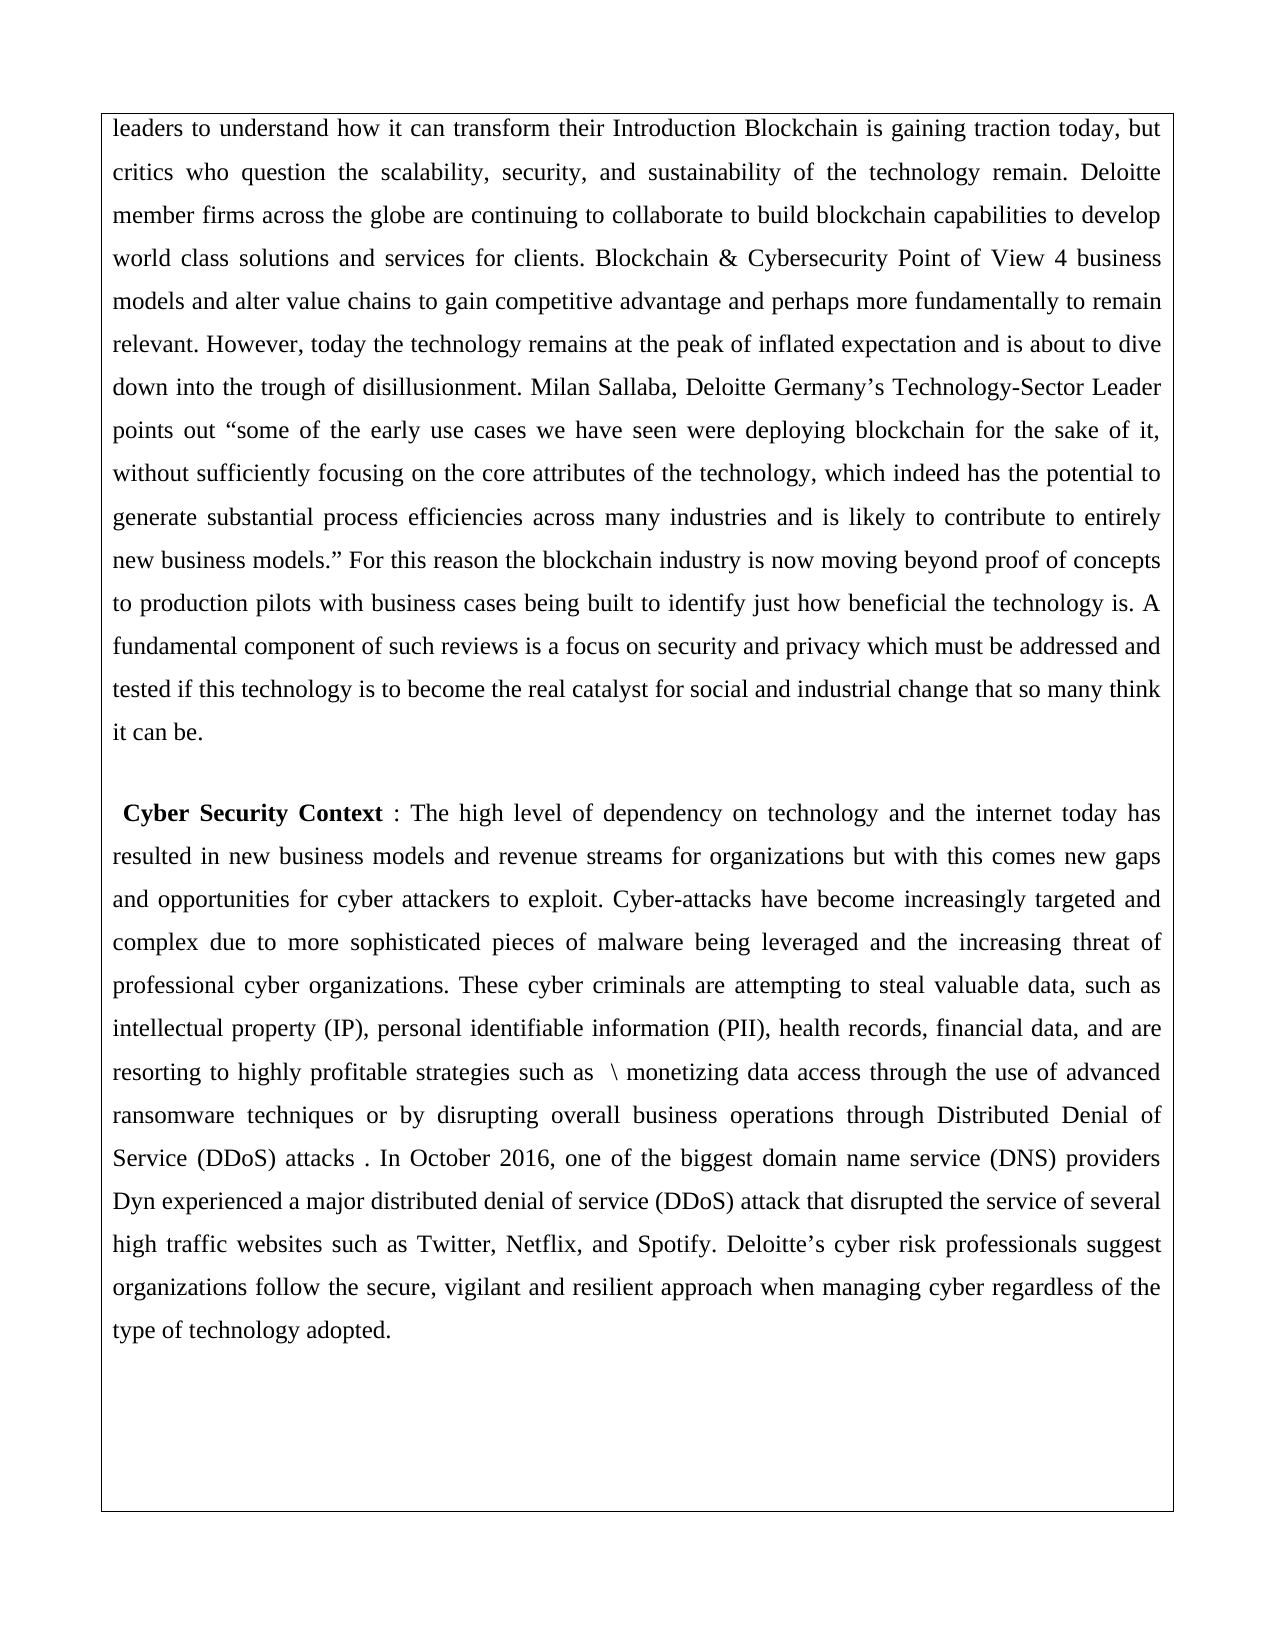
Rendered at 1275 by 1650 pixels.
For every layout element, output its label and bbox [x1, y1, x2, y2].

table_cell [102, 114, 1173, 1511]
